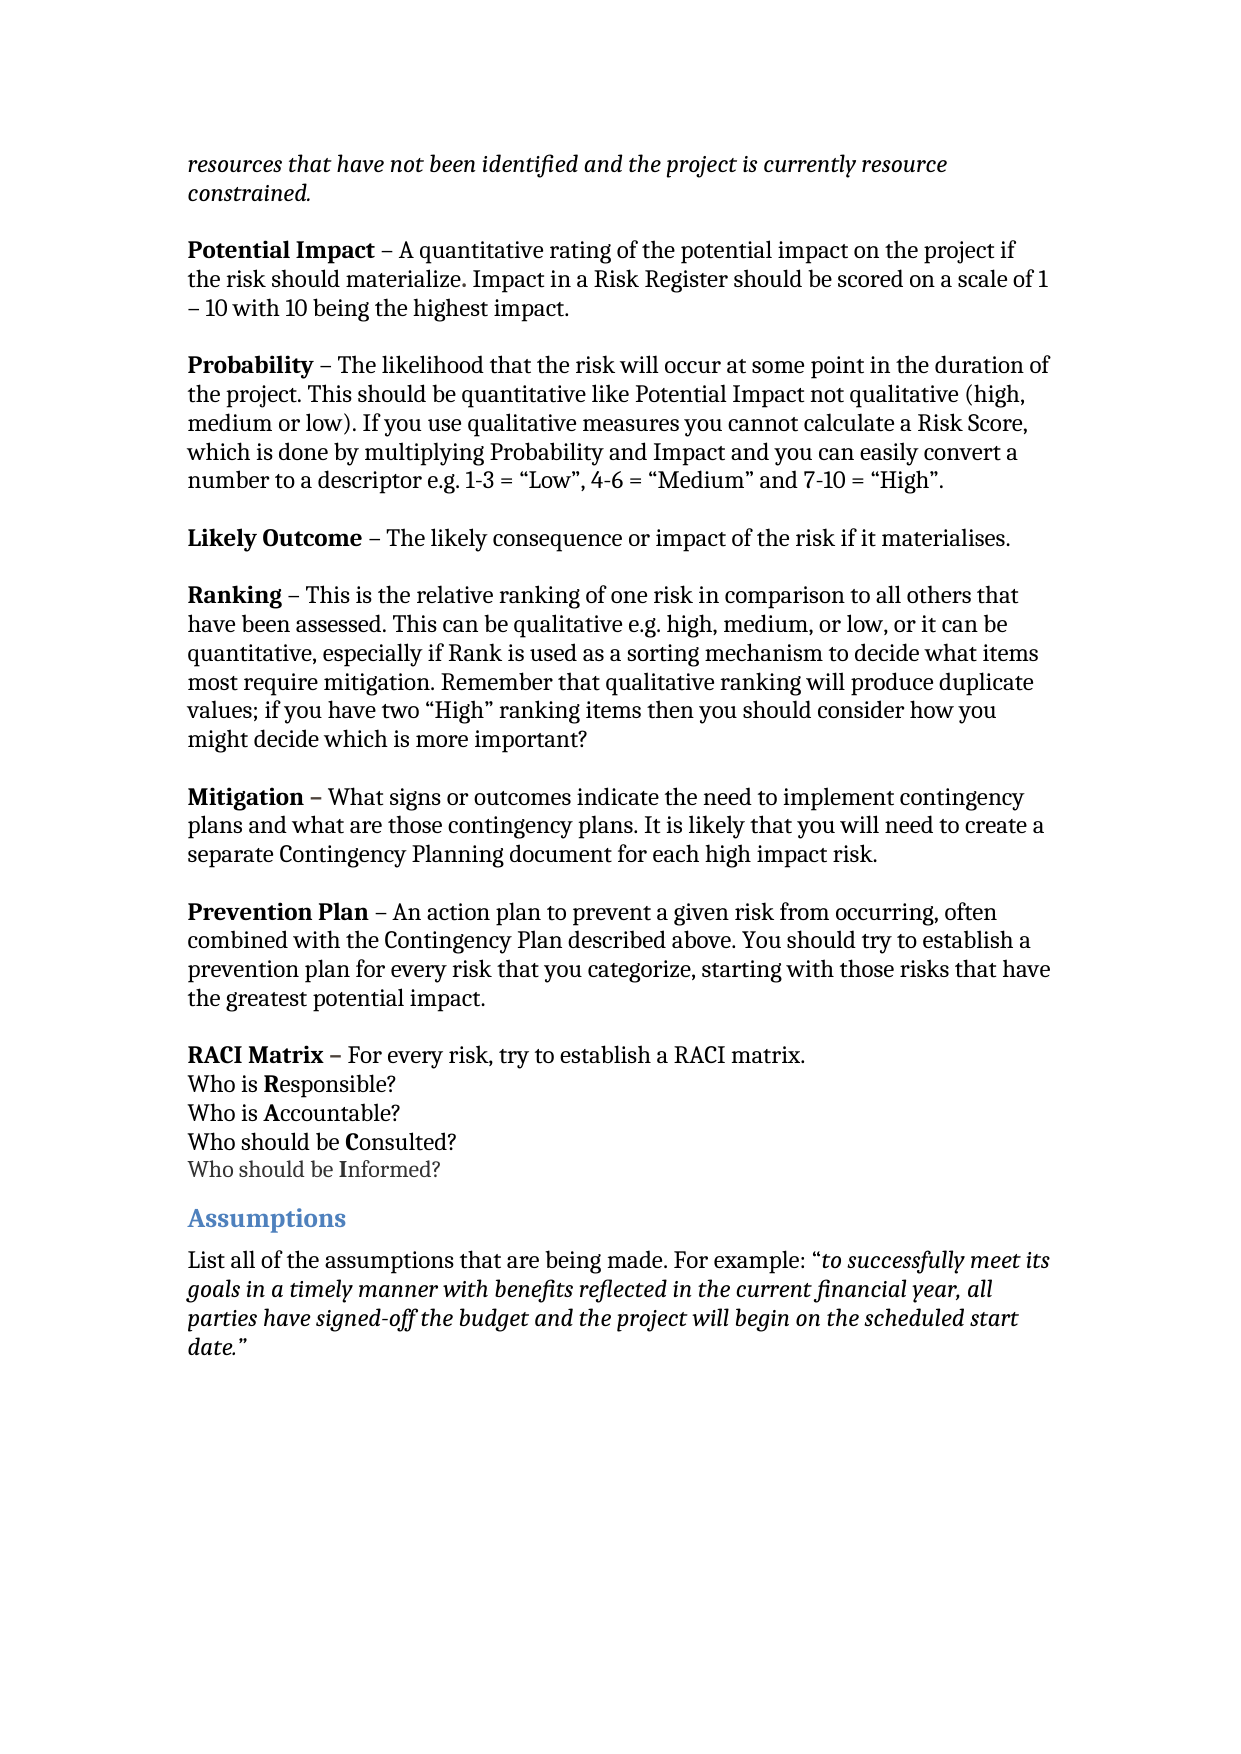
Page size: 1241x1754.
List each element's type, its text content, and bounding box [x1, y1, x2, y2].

text Who is Responsible? [187, 1070, 1053, 1099]
subtitle Assumptions [187, 1203, 1053, 1234]
text Likely Outcome – The likely consequence or impact of the risk if it materialises. [187, 524, 1053, 552]
text Prevention Plan – An action plan to prevent a given risk from occurring, often combined with the Contingency Plan described above. You should try to establish a prevention plan for every risk that you categorize, starting with those risks that have the greatest potential impact. [187, 897, 1053, 1012]
text Ranking – This is the relative ranking of one risk in comparison to all others that have been assessed. This can be qualitative e.g. high, medium, or low, or it can be quantitative, especially if Rank is used as a sorting mechanism to decide what items most require mitigation. Remember that qualitative ranking will produce duplicate values; if you have two “High” ranking items then you should consider how you might decide which is more important? [187, 581, 1053, 754]
text Probability – The likelihood that the risk will occur at some point in the duration of the project. This should be quantitative like Potential Impact not qualitative (high, medium or low). If you use qualitative measures you cannot calculate a Risk Score, which is done by multiplying Probability and Impact and you can easily convert a number to a descriptor e.g. 1-3 = “Low”, 4-6 = “Medium” and 7-10 = “High”. [187, 351, 1053, 495]
text Mitigation – What signs or outcomes indicate the need to implement contingency plans and what are those contingency plans. It is likely that you will need to create a separate Contingency Planning document for each high impact risk. [187, 782, 1053, 869]
text RACI Matrix – For every risk, try to establish a RACI matrix. [187, 1041, 1053, 1070]
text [187, 150, 1053, 207]
text Who should be Consulted? [187, 1127, 1053, 1156]
text Potential Impact – A quantitative rating of the potential impact on the project if the risk should materialize. Impact in a Risk Register should be scored on a scale of 1 – 10 with 10 being the highest impact. [187, 236, 1053, 322]
text Who is Accountable? [187, 1099, 1053, 1127]
text Who should be Informed? [187, 1156, 1053, 1184]
text List all of the assumptions that are being made. For example: “to successfully meet its goals in a timely manner with benefits reflected in the current financial year, all parties have signed-off the budget and the project will begin on the scheduled start date.” [187, 1246, 1053, 1361]
